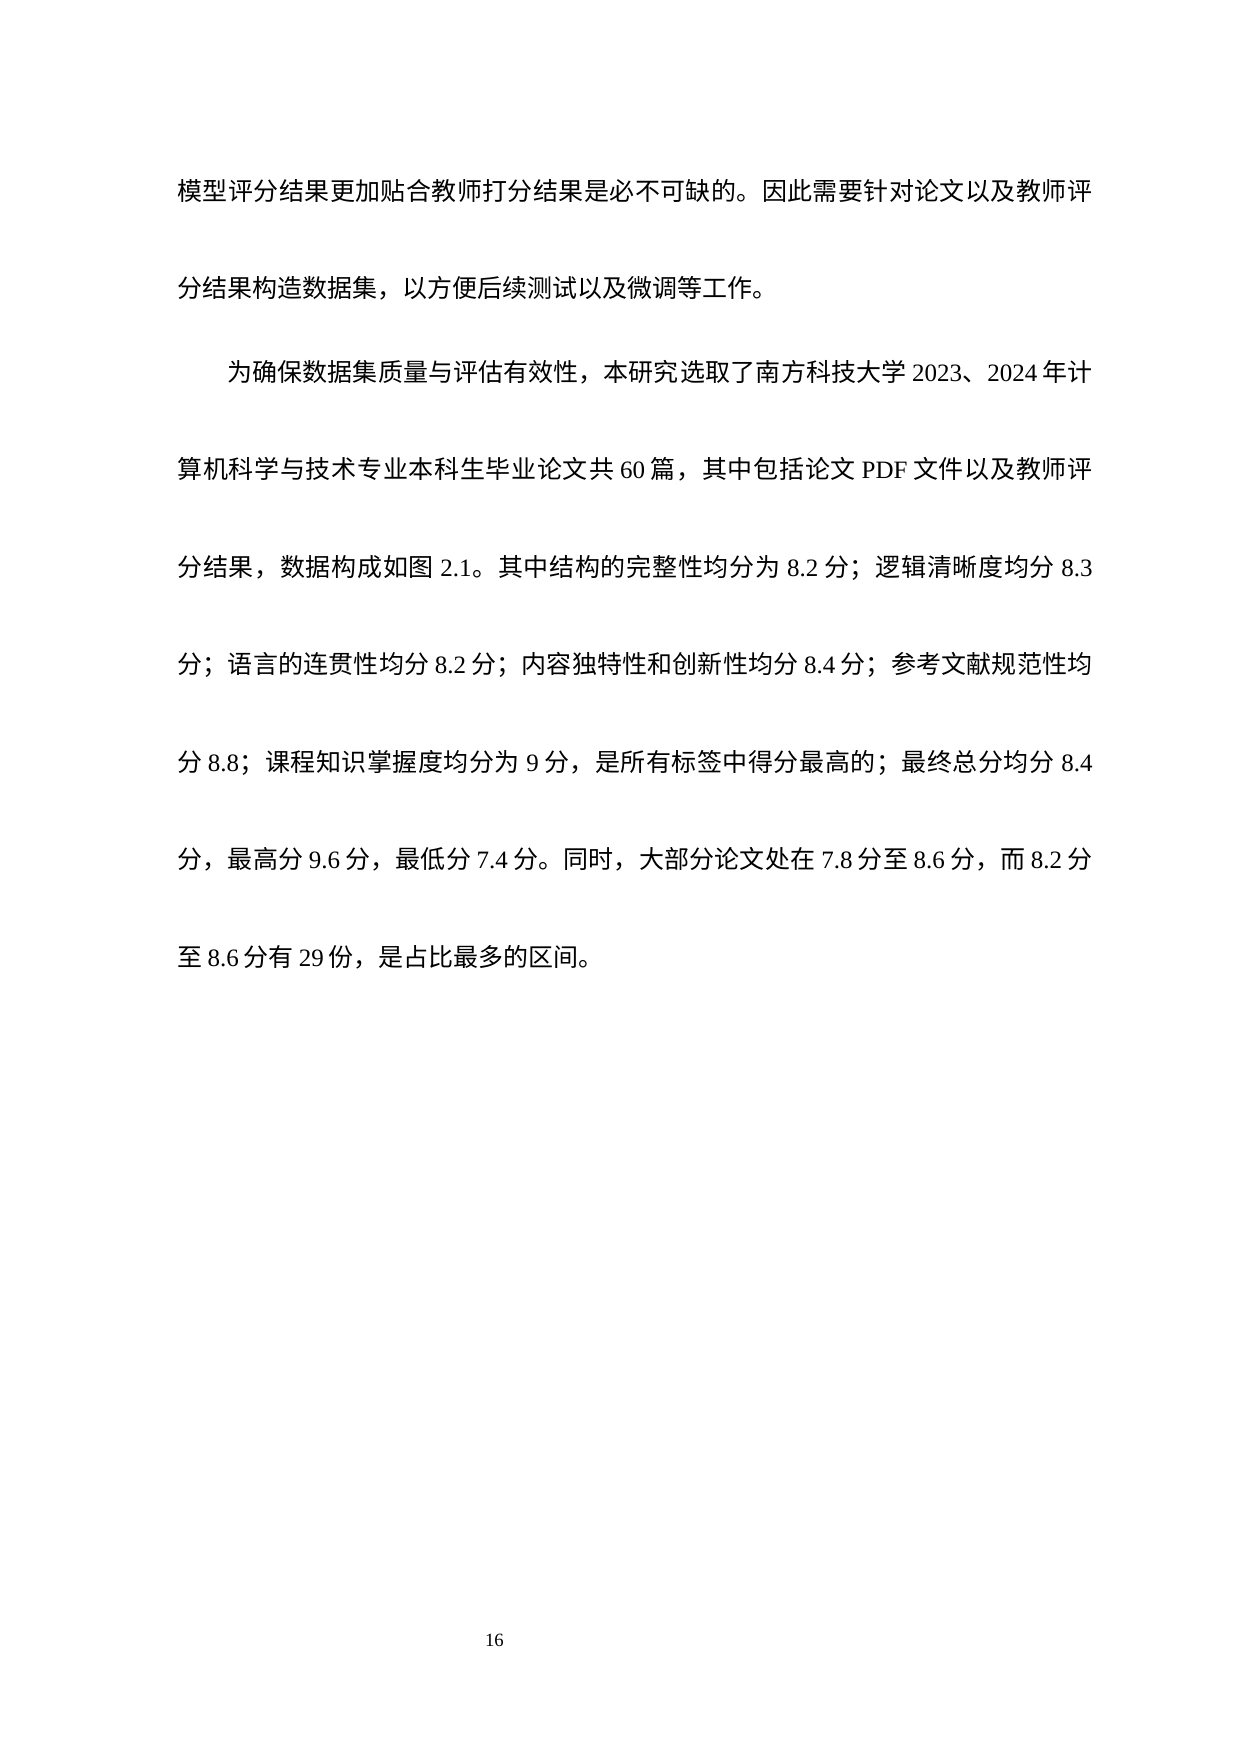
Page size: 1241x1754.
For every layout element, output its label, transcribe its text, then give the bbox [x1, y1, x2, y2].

text 为确保数据集质量与评估有效性，本研究选取了南方科技大学2023、2024年计算机科学与技术专业本科生毕业论文共60篇，其中包括论文PDF文件以及教师评分结果，数据构成如图2.1。其中结构的完整性均分为8.2分；逻辑清晰度均分8.3分；语言的连贯性均分8.2分；内容独特性和创新性均分8.4分；参考文献规范性均分8.8；课程知识掌握度均分为9分，是所有标签中得分最高的；最终总分均分8.4分，最高分9.6分，最低分7.4分。同时，大部分论文处在7.8分至8.6分，而8.2分至8.6分有29份，是占比最多的区间。 [177, 338, 1093, 988]
text 为了更好地帮助学生改进自己的论文、尽可能为教师评分工作提供帮助，让大模型评分结果更加贴合教师打分结果是必不可缺的。因此需要针对论文以及教师评分结果构造数据集，以方便后续测试以及微调等工作。 [177, 157, 1093, 319]
